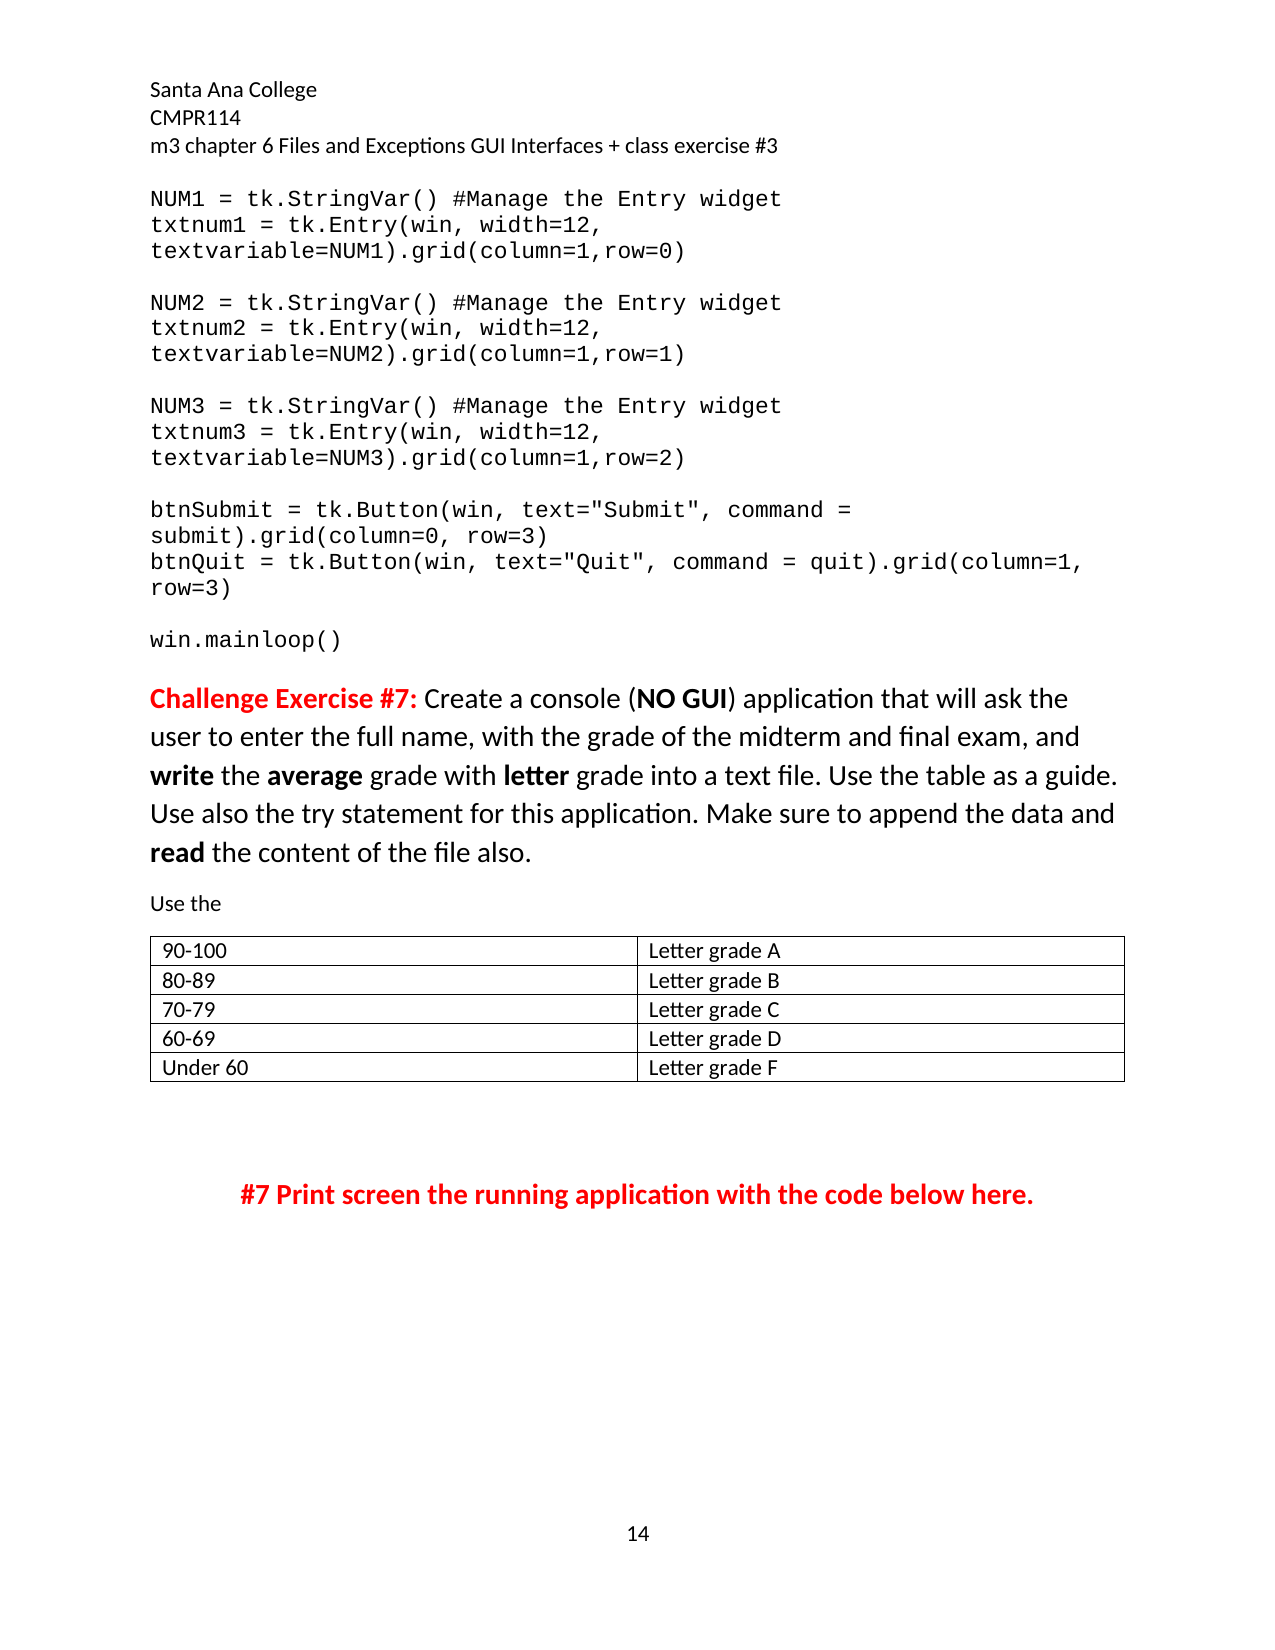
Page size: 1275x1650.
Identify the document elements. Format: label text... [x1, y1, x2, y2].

text txtnum2 = tk.Entry(win, width=12, textvariable=NUM2).grid(column=1,row=1) [150, 317, 1125, 369]
text btnQuit = tk.Button(win, text="Quit", command = quit).grid(column=1, row=3) [150, 550, 1125, 602]
text NUM3 = tk.StringVar() #Manage the Entry widget [150, 394, 1125, 421]
text win.mainloop() [150, 628, 1125, 654]
table_cell Letter grade D [638, 1024, 1124, 1052]
text txtnum1 = tk.Entry(win, width=12, textvariable=NUM1).grid(column=1,row=0) [150, 213, 1125, 265]
text Challenge Exercise #7: Create a console (NO GUI) application that will ask the user to enter the full name, with the grade of the midterm and final exam, and write the average grade with letter grade into a text file. Use the table as a guide. Use also the try statement for this application. Make sure to append the data and read the content of the file also. [150, 680, 1125, 869]
table_cell Under 60 [151, 1053, 637, 1081]
table_cell 60-69 [151, 1024, 637, 1052]
text #7 Print screen the running application with the code below here. [150, 1176, 1125, 1211]
text Use the [150, 889, 1125, 917]
table_cell 80-89 [151, 966, 637, 994]
table_header Letter grade A [638, 937, 1124, 965]
table_cell 70-79 [151, 995, 637, 1023]
text btnSubmit = tk.Button(win, text="Submit", command = submit).grid(column=0, row=3) [150, 498, 1125, 550]
table_cell Letter grade C [638, 995, 1124, 1023]
table_cell Letter grade B [638, 966, 1124, 994]
table_cell Letter grade F [638, 1053, 1124, 1081]
text NUM2 = tk.StringVar() #Manage the Entry widget [150, 291, 1125, 317]
table_header 90-100 [151, 937, 637, 965]
text txtnum3 = tk.Entry(win, width=12, textvariable=NUM3).grid(column=1,row=2) [150, 421, 1125, 472]
text NUM1 = tk.StringVar() #Manage the Entry widget [150, 187, 1125, 213]
